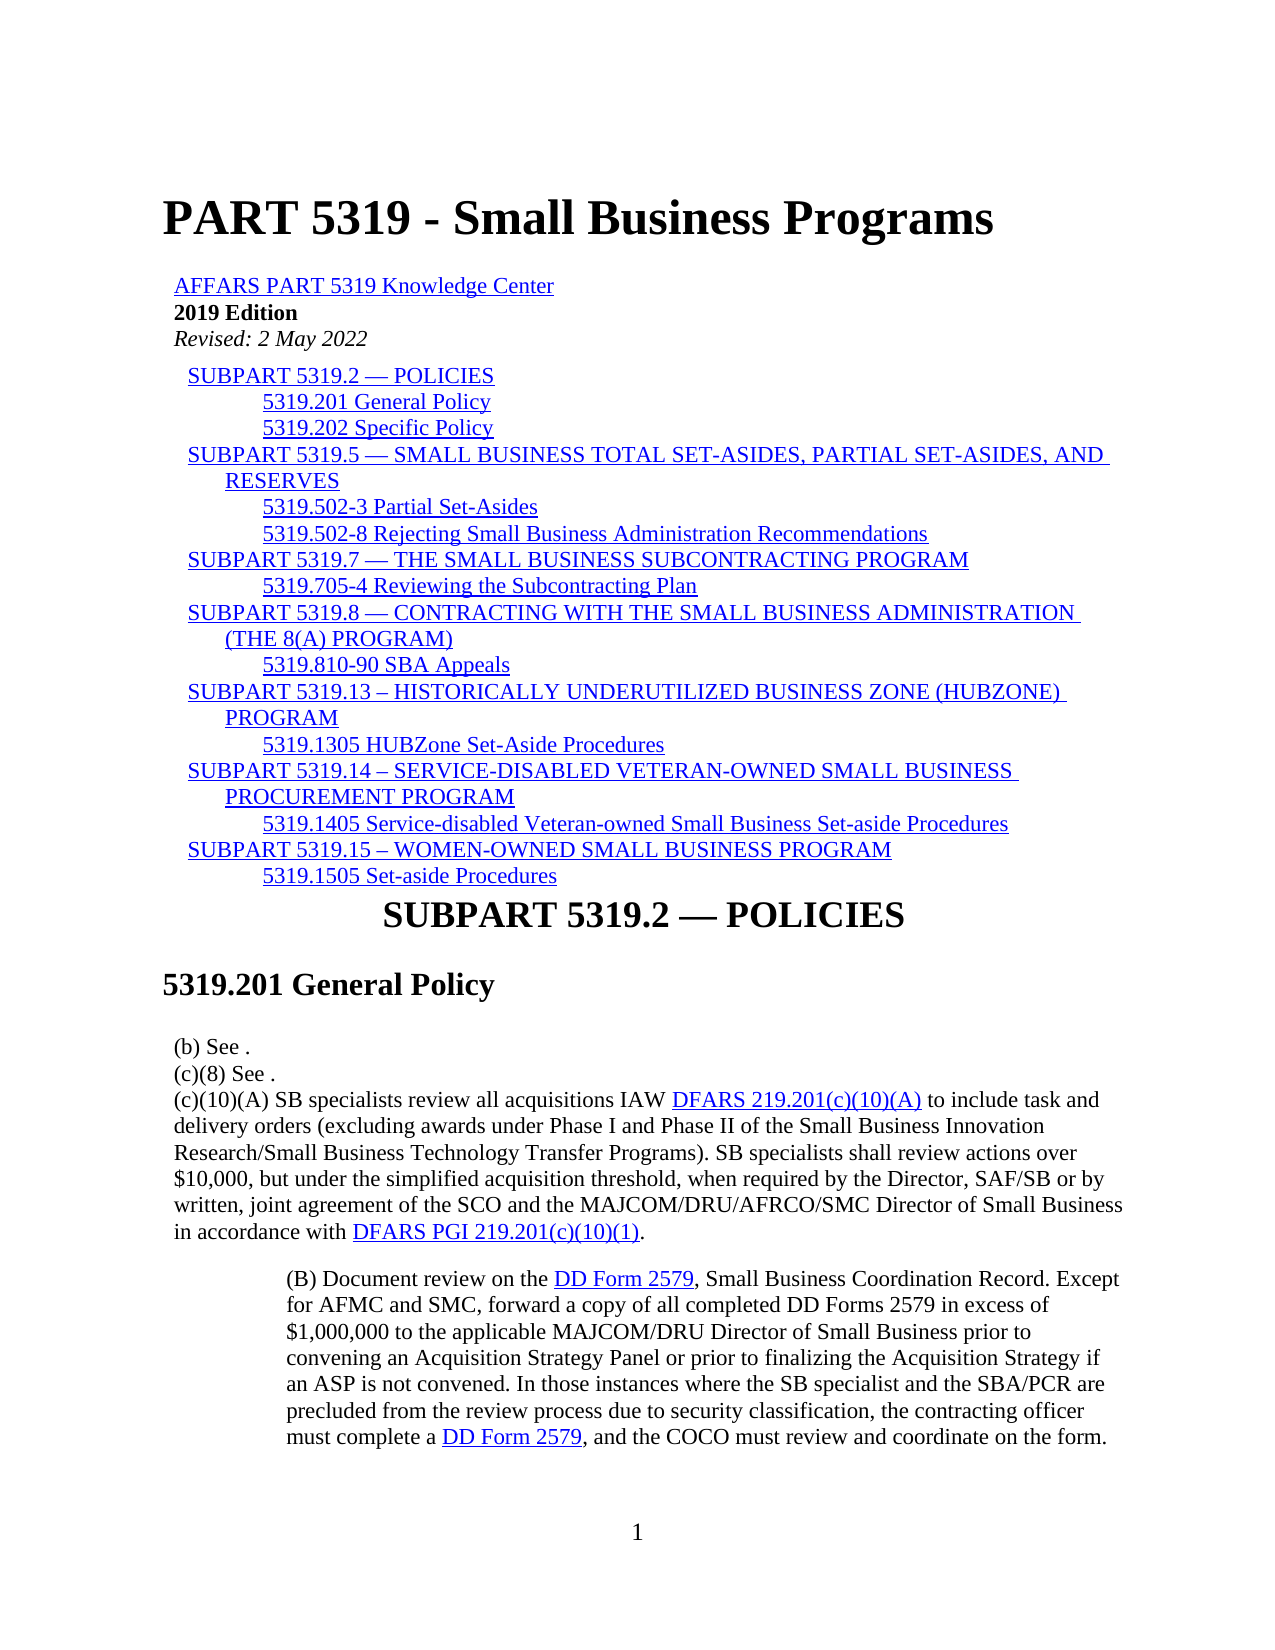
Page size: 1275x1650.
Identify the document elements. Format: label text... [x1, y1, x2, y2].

text 5319.502-3 Partial Set-Asides [262, 493, 1125, 520]
text 5319.1405 Service-disabled Veteran-owned Small Business Set-aside Procedures [262, 810, 1125, 836]
text SUBPART 5319.8 — CONTRACTING WITH THE SMALL BUSINESS ADMINISTRATION (THE 8(A) PROGRAM) [187, 599, 1125, 652]
text 5319.1305 HUBZone Set-Aside Procedures [262, 731, 1125, 757]
subtitle SUBPART 5319.2 — POLICIES [162, 893, 1125, 936]
text (c)(10)(A) SB specialists review all acquisitions IAW DFARS 219.201(c)(10)(A) to include task and delivery orders (excluding awards under Phase I and Phase II of the Small Business Innovation Research/Small Business Technology Transfer Programs). SB specialists shall review actions over $10,000, but under the simplified acquisition threshold, when required by the Director, SAF/SB or by written, joint agreement of the SCO and the MAJCOM/DRU/AFRCO/SMC Director of Small Business in accordance with DFARS PGI 219.201(c)(10)(1). [163, 1086, 1135, 1255]
subtitle 5319.201 General Policy [162, 965, 1125, 1002]
text 5319.202 Specific Policy [262, 414, 1125, 441]
text Revised: 2 May 2022 [163, 325, 1135, 362]
subtitle PART 5319 - Small Business Programs [162, 187, 1125, 245]
text SUBPART 5319.5 — SMALL BUSINESS TOTAL SET-ASIDES, PARTIAL SET-ASIDES, AND RESERVES [187, 441, 1125, 493]
text (b) See . [163, 1023, 1135, 1060]
text 2019 Edition [163, 298, 1135, 325]
text SUBPART 5319.2 — POLICIES [187, 362, 1125, 388]
text 5319.201 General Policy [262, 388, 1125, 414]
text (c)(8) See . [163, 1060, 1135, 1086]
text SUBPART 5319.13 – HISTORICALLY UNDERUTILIZED BUSINESS ZONE (HUBZONE) PROGRAM [187, 678, 1125, 731]
text 5319.810-90 SBA Appeals [262, 652, 1125, 678]
text (B) Document review on the DD Form 2579, Small Business Coordination Record. Except for AFMC and SMC, forward a copy of all completed DD Forms 2579 in excess of $1,000,000 to the applicable MAJCOM/DRU Director of Small Business prior to convening an Acquisition Strategy Panel or prior to finalizing the Acquisition Strategy if an ASP is not convened. In those instances where the SB specialist and the SBA/PCR are precluded from the review process due to security classification, the contracting officer must complete a DD Form 2579, and the COCO must review and coordinate on the form. [276, 1255, 1135, 1460]
text SUBPART 5319.15 – WOMEN-OWNED SMALL BUSINESS PROGRAM [187, 836, 1125, 862]
text 5319.1505 Set-aside Procedures [262, 862, 1125, 889]
text SUBPART 5319.14 – SERVICE-DISABLED VETERAN-OWNED SMALL BUSINESS PROCUREMENT PROGRAM [187, 757, 1125, 810]
text SUBPART 5319.7 — THE SMALL BUSINESS SUBCONTRACTING PROGRAM [187, 546, 1125, 572]
text 5319.705-4 Reviewing the Subcontracting Plan [262, 572, 1125, 599]
text 5319.502-8 Rejecting Small Business Administration Recommendations [262, 520, 1125, 546]
text AFFARS PART 5319 Knowledge Center [163, 262, 1135, 298]
